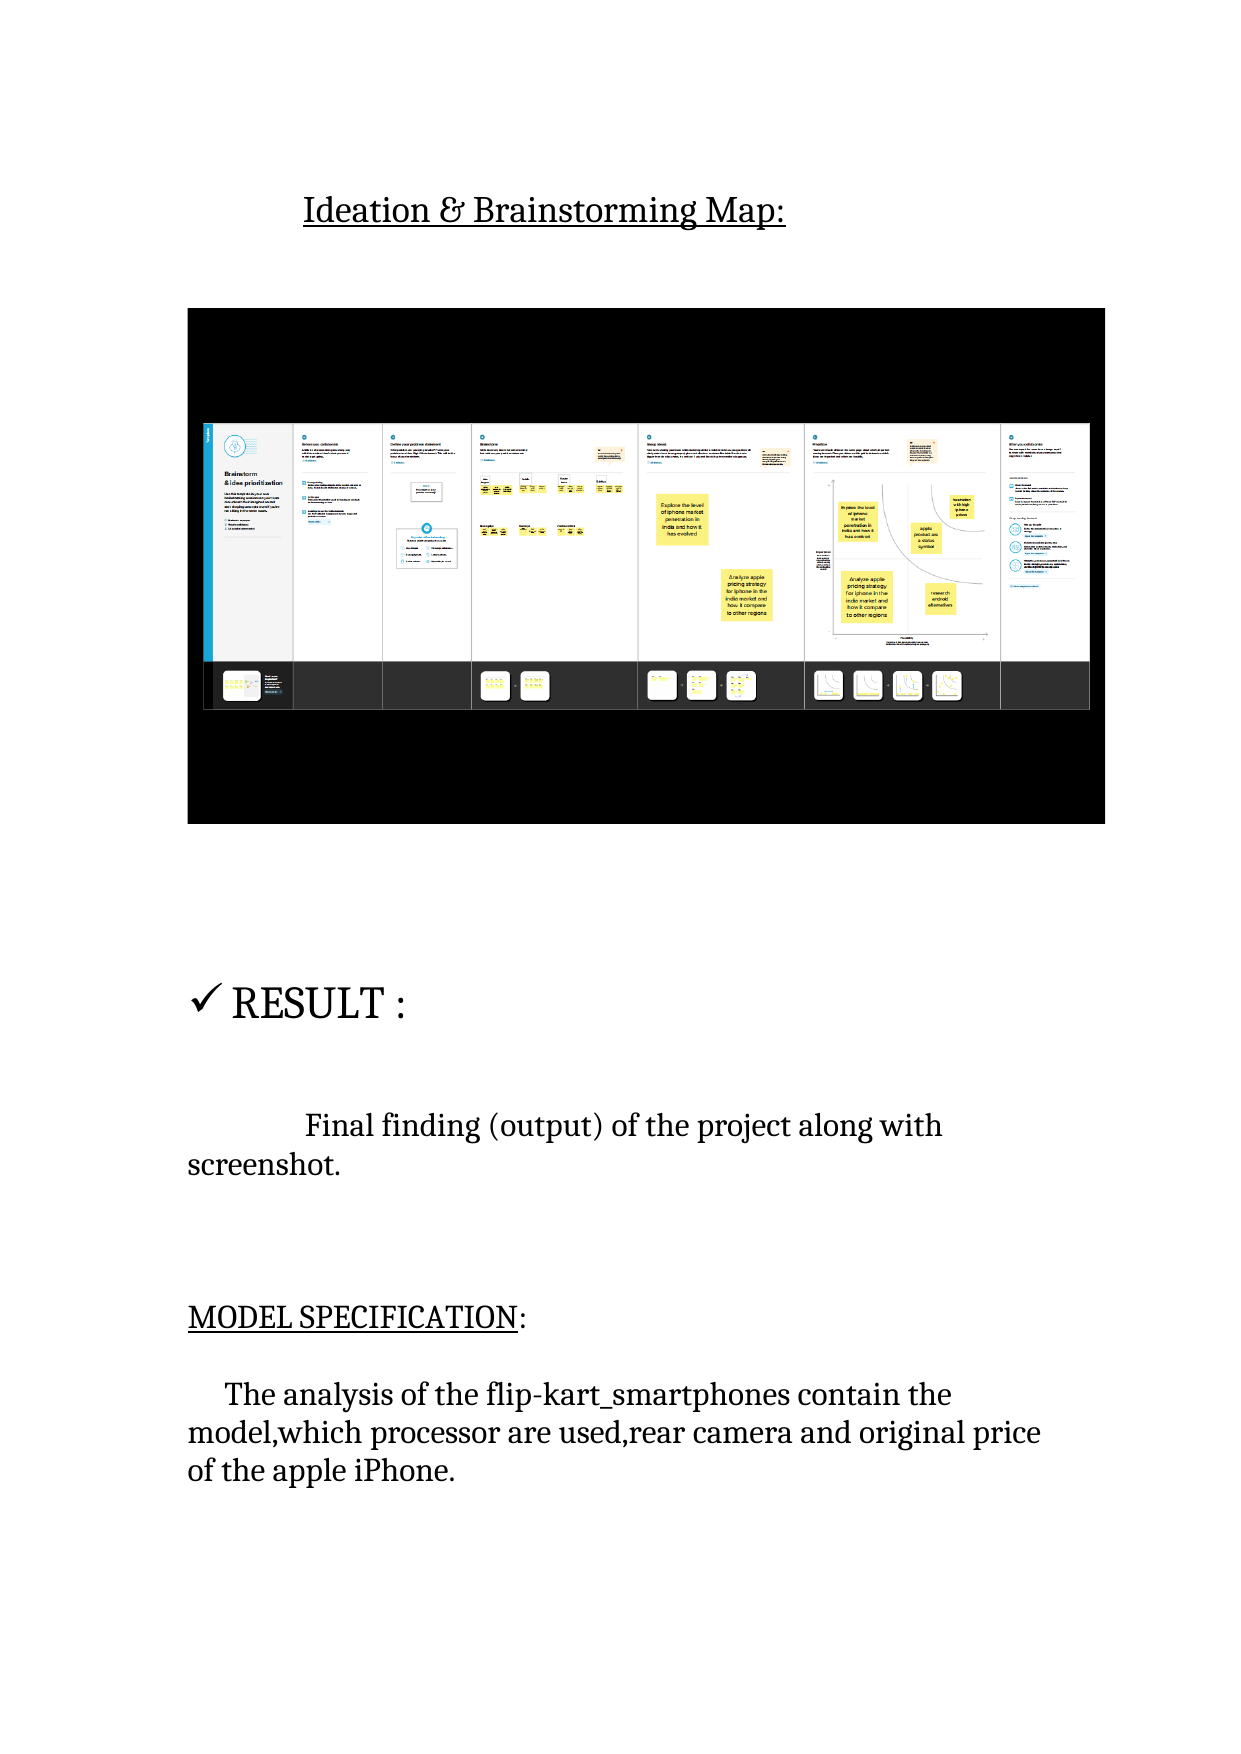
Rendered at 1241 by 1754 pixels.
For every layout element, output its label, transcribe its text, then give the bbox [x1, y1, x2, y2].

list Final finding (output) of the project along with screenshot. [187, 1107, 1053, 1183]
text Ideation & Brainstorming Map: [271, 188, 1053, 231]
list The analysis of the flip-kart_smartphones contain the model,which processor are used,rear camera and original price of the apple iPhone. [187, 1375, 1053, 1490]
picture [187, 308, 1105, 824]
list MODEL SPECIFICATION: [187, 1298, 1053, 1337]
list RESULT : [187, 977, 1053, 1030]
